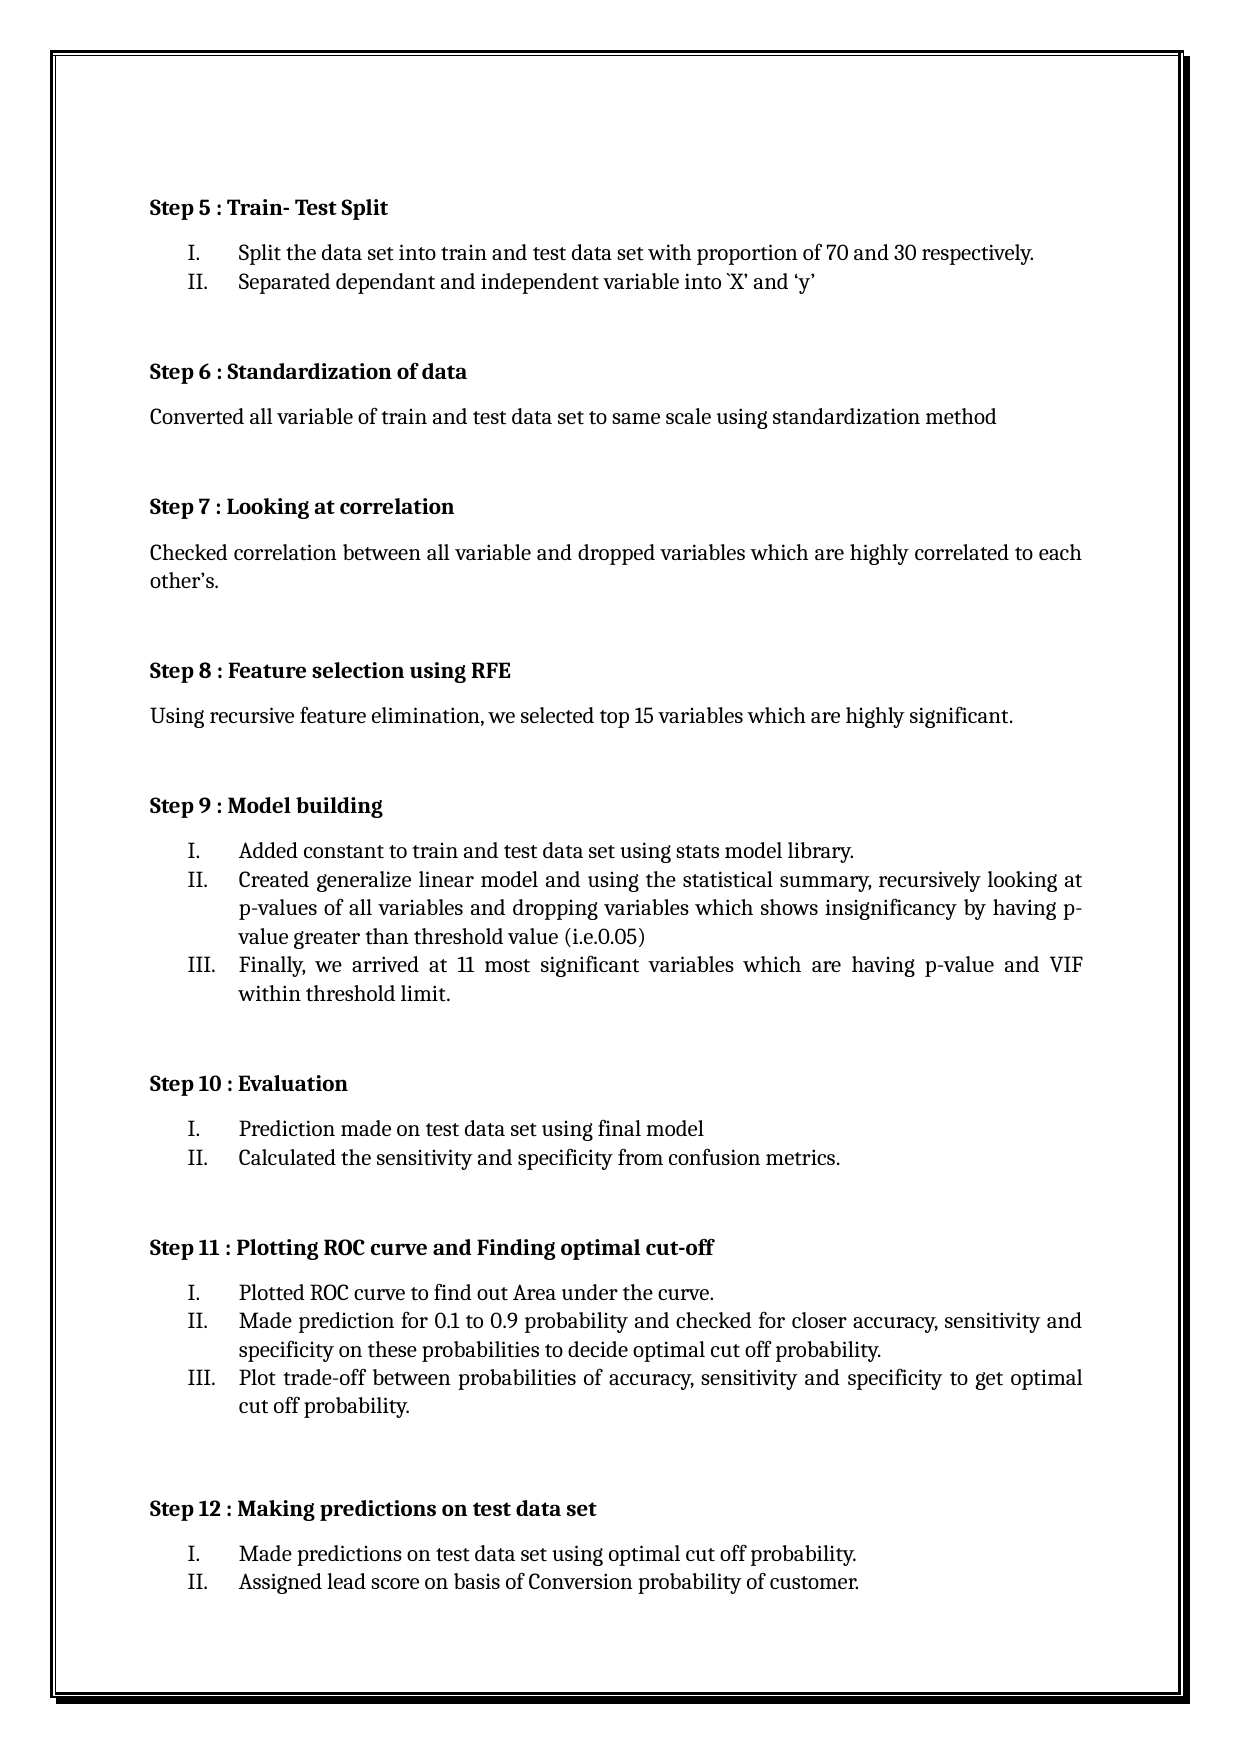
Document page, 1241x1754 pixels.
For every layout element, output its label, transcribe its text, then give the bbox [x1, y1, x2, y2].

list Plot trade-off between probabilities of accuracy, sensitivity and specificity to get optimal cut off probability. [187, 1365, 1084, 1420]
text Step 9 : Model building [150, 793, 1084, 819]
text Checked correlation between all variable and dropped variables which are highly correlated to each other’s. [150, 539, 1084, 594]
text Step 6 : Standardization of data [150, 359, 1084, 385]
list Separated dependant and independent variable into `X’ and ‘y’ [187, 269, 1084, 295]
text Using recursive feature elimination, we selected top 15 variables which are highly significant. [150, 703, 1084, 729]
list Assigned lead score on basis of Conversion probability of customer. [187, 1569, 1084, 1595]
list Plotted ROC curve to find out Area under the curve. [187, 1279, 1084, 1306]
text Step 7 : Looking at correlation [150, 494, 1084, 521]
list Finally, we arrived at 11 most significant variables which are having p-value and VIF within threshold limit. [187, 952, 1084, 1007]
list Split the data set into train and test data set with proportion of 70 and 30 respectively. [187, 240, 1084, 267]
list Created generalize linear model and using the statistical summary, recursively looking at p-values of all variables and dropping variables which shows insignificancy by having p-value greater than threshold value (i.e.0.05) [187, 867, 1084, 950]
list Calculated the sensitivity and specificity from confusion metrics. [187, 1144, 1084, 1171]
text Converted all variable of train and test data set to same scale using standardization method [150, 404, 1084, 430]
list Made prediction for 0.1 to 0.9 probability and checked for closer accuracy, sensitivity and specificity on these probabilities to decide optimal cut off probability. [187, 1308, 1084, 1363]
text Step 8 : Feature selection using RFE [150, 658, 1084, 684]
text Step 10 : Evaluation [150, 1071, 1084, 1097]
list Made predictions on test data set using optimal cut off probability. [187, 1540, 1084, 1567]
text Step 12 : Making predictions on test data set [150, 1495, 1084, 1522]
text Step 5 : Train- Test Split [150, 195, 1084, 221]
list Prediction made on test data set using final model [187, 1116, 1084, 1142]
list Added constant to train and test data set using stats model library. [187, 838, 1084, 865]
text Step 11 : Plotting ROC curve and Finding optimal cut-off [150, 1234, 1084, 1261]
